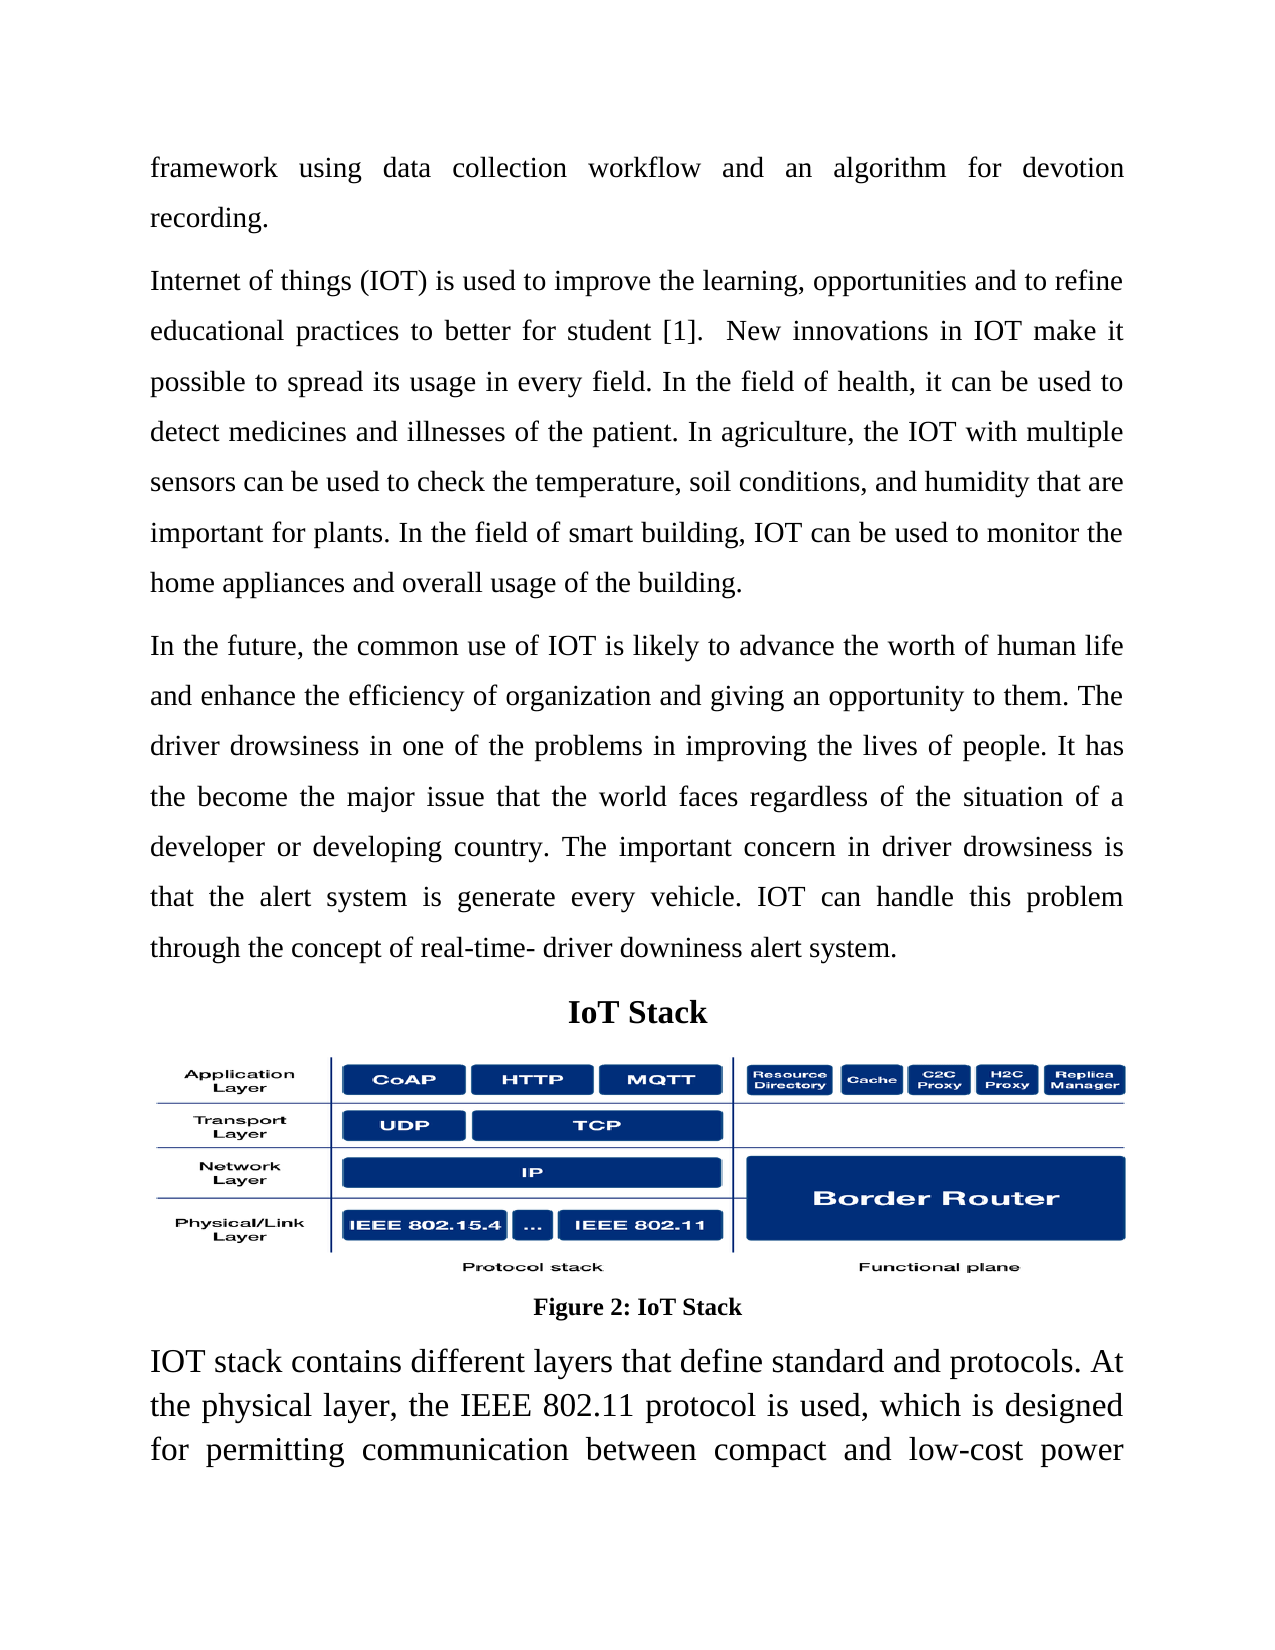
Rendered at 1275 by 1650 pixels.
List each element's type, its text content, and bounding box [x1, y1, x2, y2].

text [150, 1341, 1125, 1468]
text Figure 2: IoT Stack [150, 1292, 1125, 1320]
text Internet of things (IOT) is used to improve the learning, opportunities and to refine educational practices to better for student [1]. New innovations in IOT make it possible to spread its usage in every field. In the field of health, it can be used to detect medicines and illnesses of the patient. In agriculture, the IOT with multiple sensors can be used to check the temperature, soil conditions, and humidity that are important for plants. In the field of smart building, IOT can be used to monitor the home appliances and overall usage of the building. [150, 263, 1125, 598]
text In the future, the common use of IOT is likely to advance the worth of human life and enhance the efficiency of organization and giving an opportunity to them. The driver drowsiness in one of the problems in improving the lives of people. It has the become the major issue that the world faces regardless of the situation of a developer or developing country. The important concern in driver drowsiness is that the alert system is generate every vehicle. IOT can handle this problem through the concept of real-time- driver downiness alert system. [150, 628, 1125, 963]
picture [150, 1049, 1132, 1276]
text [150, 150, 1125, 234]
text IoT Stack [150, 992, 1125, 1031]
